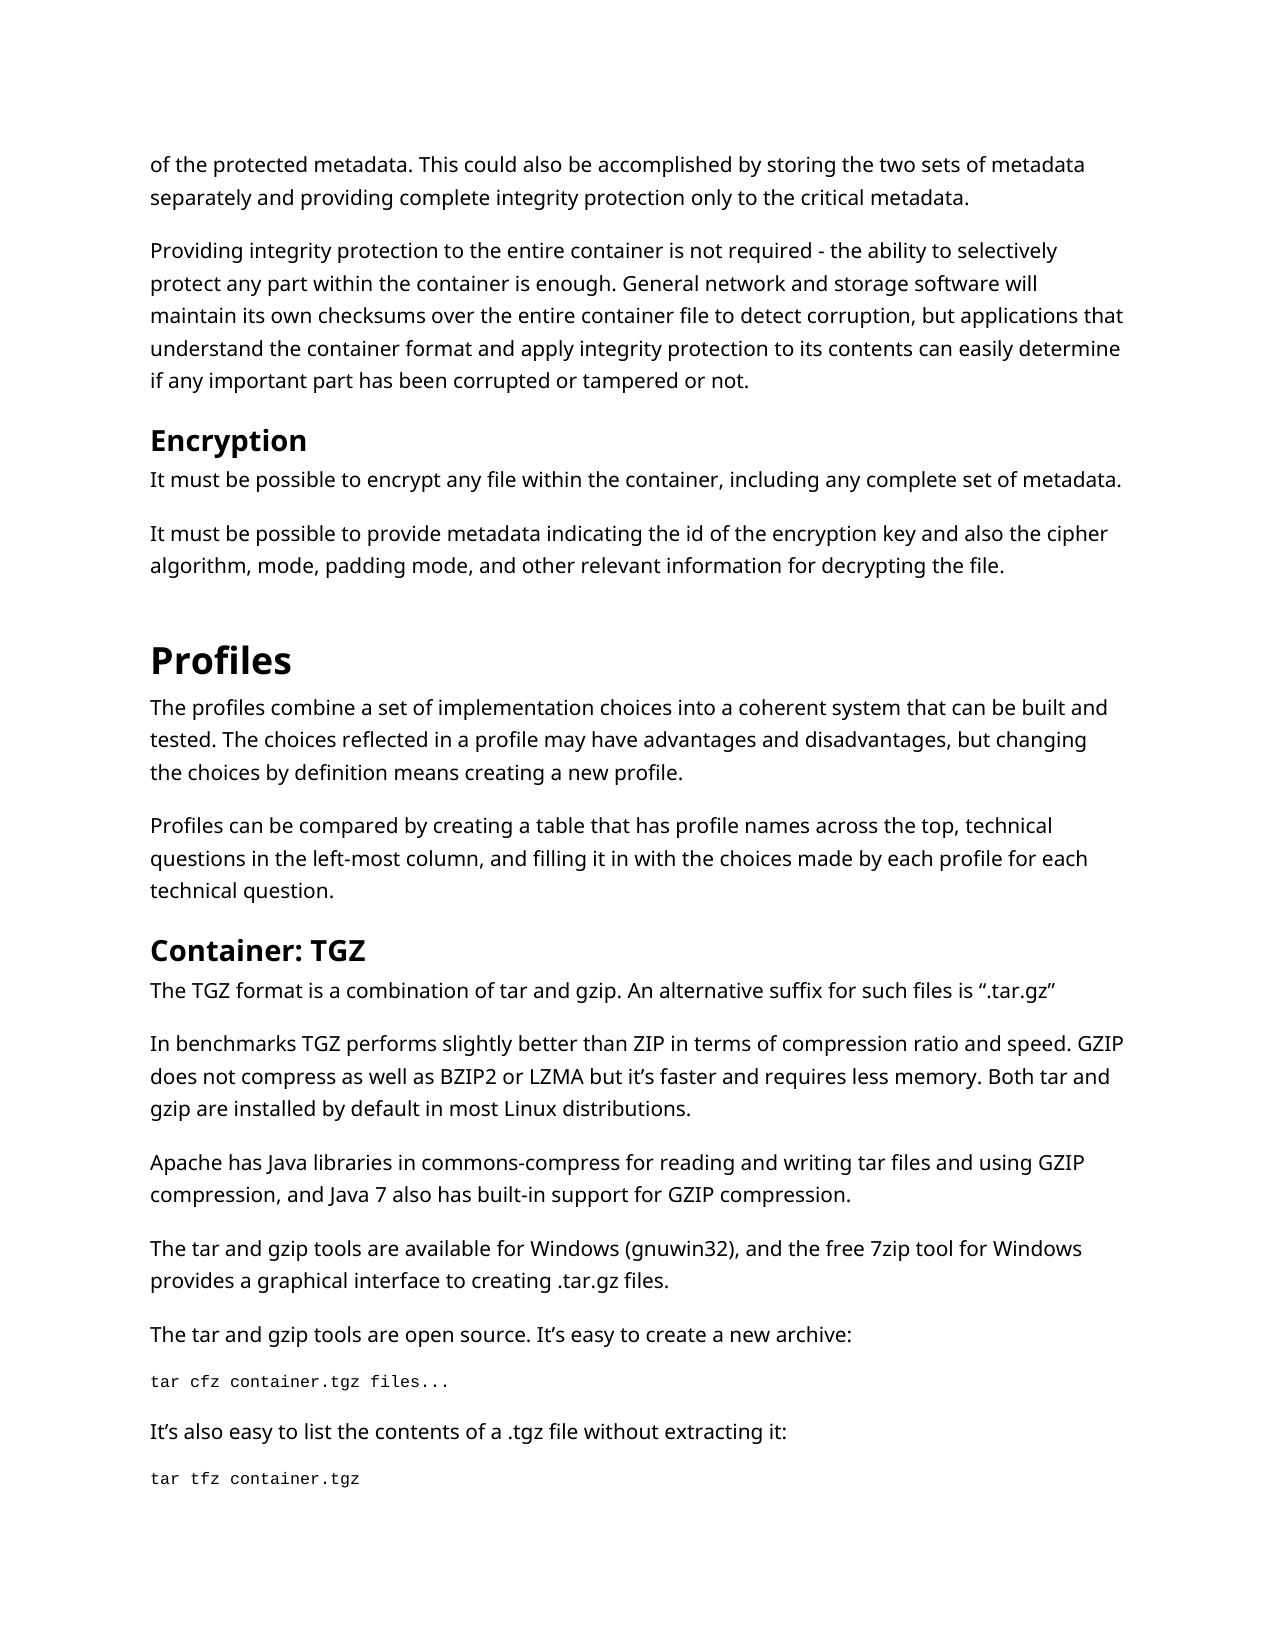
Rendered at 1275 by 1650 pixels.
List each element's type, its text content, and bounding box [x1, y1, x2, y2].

subtitle Profiles [150, 634, 1125, 685]
text It’s also easy to list the contents of a .tgz file without extracting it: [150, 1417, 1125, 1446]
text The TGZ format is a combination of tar and gzip. An alternative suffix for such files is “.tar.gz” [150, 976, 1125, 1004]
text tar tfz container.tgz [150, 1471, 1125, 1489]
text The tar and gzip tools are open source. It’s easy to create a new archive: [150, 1320, 1125, 1348]
text Apache has Java libraries in commons-compress for reading and writing tar files and using GZIP compression, and Java 7 also has built-in support for GZIP compression. [150, 1148, 1125, 1209]
text It must be possible to encrypt any file within the container, including any complete set of metadata. [150, 466, 1125, 494]
text The profiles combine a set of implementation choices into a coherent system that can be built and tested. The choices reflected in a profile may have advantages and disadvantages, but changing the choices by definition means creating a new profile. [150, 693, 1125, 786]
text Profiles can be compared by creating a table that has profile names across the top, technical questions in the left-most column, and filling it in with the choices made by each profile for each technical question. [150, 811, 1125, 905]
text tar cfz container.tgz files... [150, 1373, 1125, 1392]
text The tar and gzip tools are available for Windows (gnuwin32), and the free 7zip tool for Windows provides a graphical interface to creating .tar.gz files. [150, 1234, 1125, 1295]
subtitle Container: TGZ [150, 930, 1125, 970]
text It must be possible to provide metadata indicating the id of the encryption key and also the cipher algorithm, mode, padding mode, and other relevant information for decrypting the file. [150, 519, 1125, 580]
text Providing integrity protection to the entire container is not required - the ability to selectively protect any part within the container is enough. General network and storage software will maintain its own checksums over the entire container file to detect corruption, but applications that understand the container format and apply integrity protection to its contents can easily determine if any important part has been corrupted or tampered or not. [150, 236, 1125, 395]
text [150, 150, 1125, 211]
subtitle Encryption [150, 420, 1125, 459]
text In benchmarks TGZ performs slightly better than ZIP in terms of compression ratio and speed. GZIP does not compress as well as BZIP2 or LZMA but it’s faster and requires less memory. Both tar and gzip are installed by default in most Linux distributions. [150, 1029, 1125, 1123]
